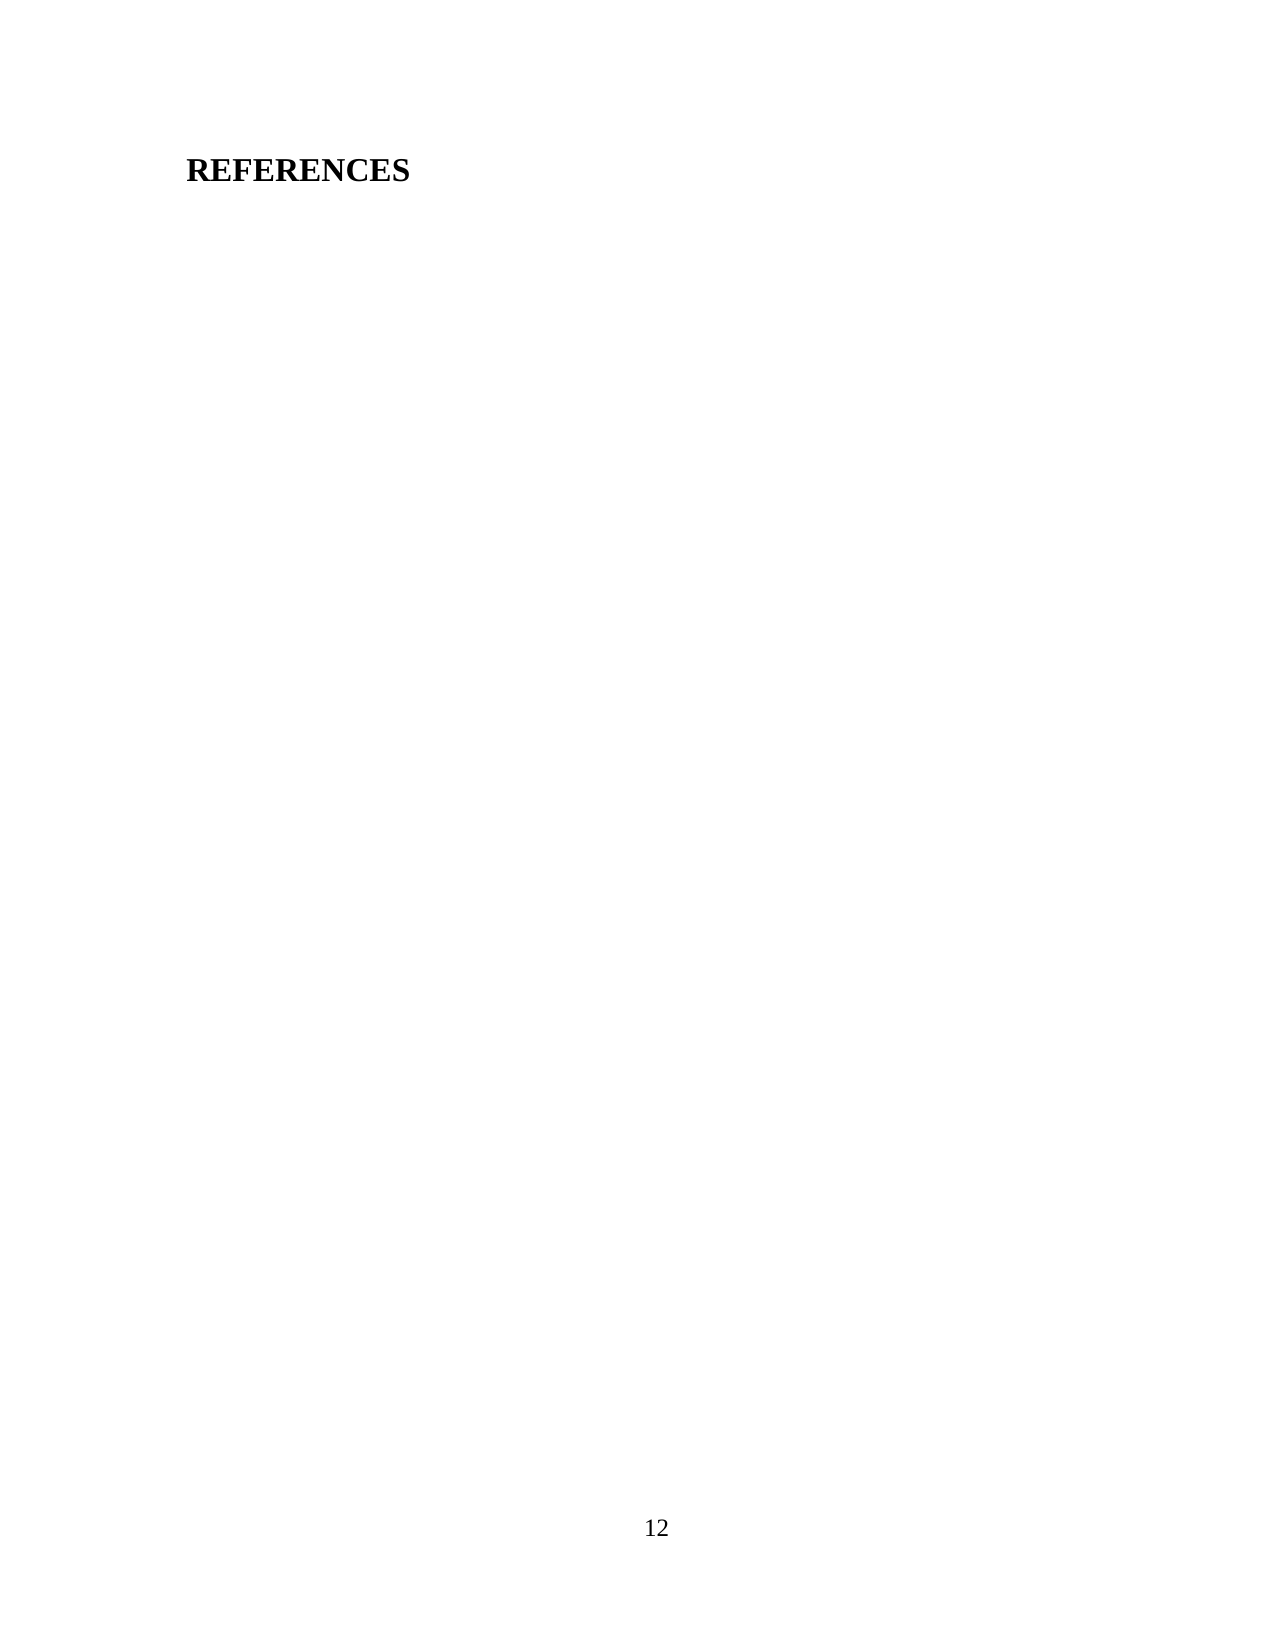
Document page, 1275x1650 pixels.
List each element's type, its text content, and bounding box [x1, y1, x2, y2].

subtitle REFERENCES [186, 150, 1194, 188]
